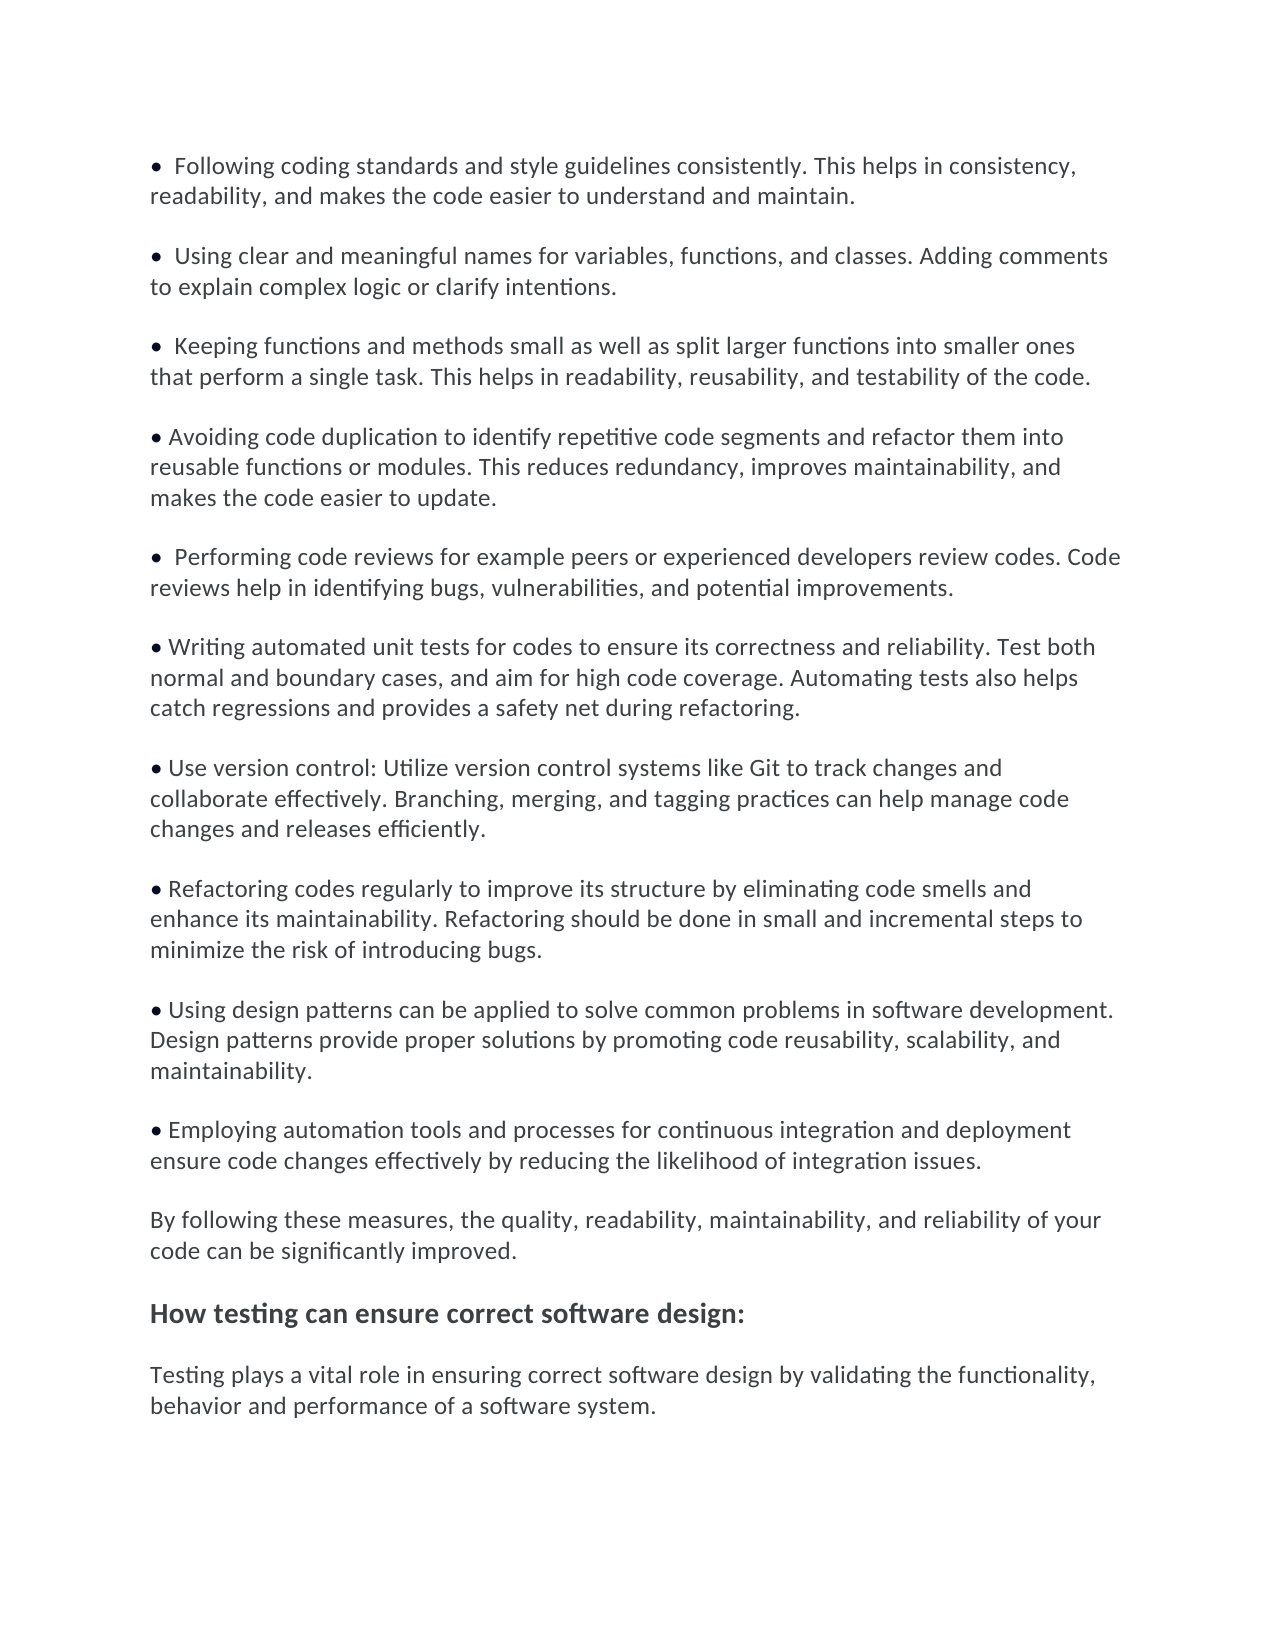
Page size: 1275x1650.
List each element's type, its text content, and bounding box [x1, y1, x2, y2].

text By following these measures, the quality, readability, maintainability, and reliability of your code can be significantly improved. [150, 1205, 1125, 1266]
text • Writing automated unit tests for codes to ensure its correctness and reliability. Test both normal and boundary cases, and aim for high code coverage. Automating tests also helps catch regressions and provides a safety net during refactoring. [150, 632, 1125, 723]
text • Employing automation tools and processes for continuous integration and deployment ensure code changes effectively by reducing the likelihood of integration issues. [150, 1114, 1125, 1176]
text • Keeping functions and methods small as well as split larger functions into smaller ones that perform a single task. This helps in readability, reusability, and testability of the code. [150, 330, 1125, 391]
text • Avoiding code duplication to identify repetitive code segments and refactor them into reusable functions or modules. This reduces redundancy, improves maintainability, and makes the code easier to update. [150, 421, 1125, 512]
text • Performing code reviews for example peers or experienced developers review codes. Code reviews help in identifying bugs, vulnerabilities, and potential improvements. [150, 541, 1125, 602]
text • Use version control: Utilize version control systems like Git to track changes and collaborate effectively. Branching, merging, and tagging practices can help manage code changes and releases efficiently. [150, 752, 1125, 844]
text • Following coding standards and style guidelines consistently. This helps in consistency, readability, and makes the code easier to understand and maintain. [150, 150, 1125, 211]
text How testing can ensure correct software design: [150, 1295, 1125, 1331]
text • Refactoring codes regularly to improve its structure by eliminating code smells and enhance its maintainability. Refactoring should be done in small and incremental steps to minimize the risk of introducing bugs. [150, 873, 1125, 964]
text • Using design patterns can be applied to solve common problems in software development. Design patterns provide proper solutions by promoting code reusability, scalability, and maintainability. [150, 994, 1125, 1085]
text Testing plays a vital role in ensuring correct software design by validating the functionality, behavior and performance of a software system. [150, 1360, 1125, 1421]
text • Using clear and meaningful names for variables, functions, and classes. Adding comments to explain complex logic or clarify intentions. [150, 240, 1125, 301]
